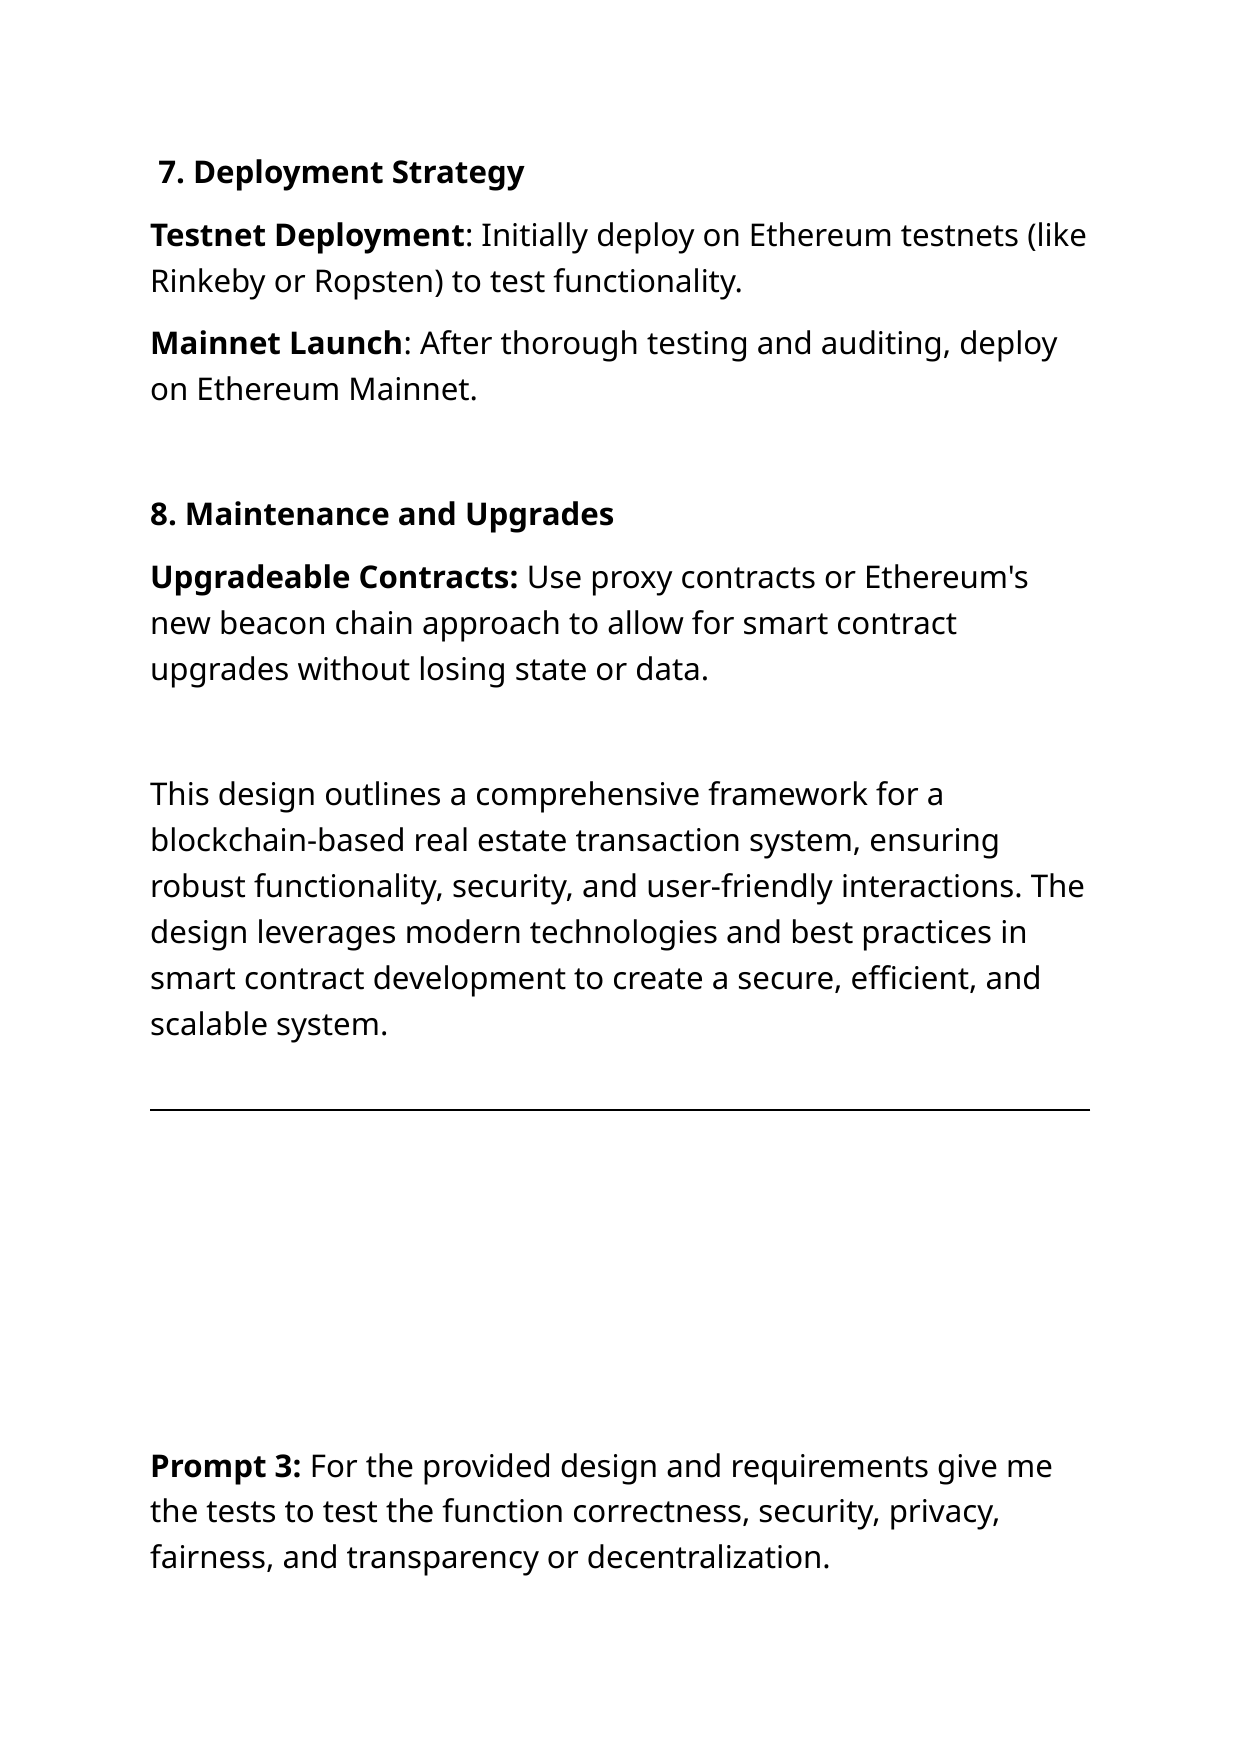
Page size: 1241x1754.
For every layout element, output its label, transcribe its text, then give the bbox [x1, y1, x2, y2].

text Mainnet Launch: After thorough testing and auditing, deploy on Ethereum Mainnet. [150, 321, 1090, 410]
text 7. Deployment Strategy [150, 150, 1090, 193]
text Prompt 3: For the provided design and requirements give me the tests to test the function correctness, security, privacy, fairness, and transparency or decentralization. [150, 1443, 1090, 1578]
text This design outlines a comprehensive framework for a blockchain-based real estate transaction system, ensuring robust functionality, security, and user-friendly interactions. The design leverages modern technologies and best practices in smart contract development to create a secure, efficient, and scalable system. [150, 772, 1090, 1044]
text Testnet Deployment: Initially deploy on Ethereum testnets (like Rinkeby or Ropsten) to test functionality. [150, 213, 1090, 301]
text Upgradeable Contracts: Use proxy contracts or Ethereum's new beacon chain approach to allow for smart contract upgrades without losing state or data. [150, 555, 1090, 689]
text 8. Maintenance and Upgrades [150, 492, 1090, 535]
